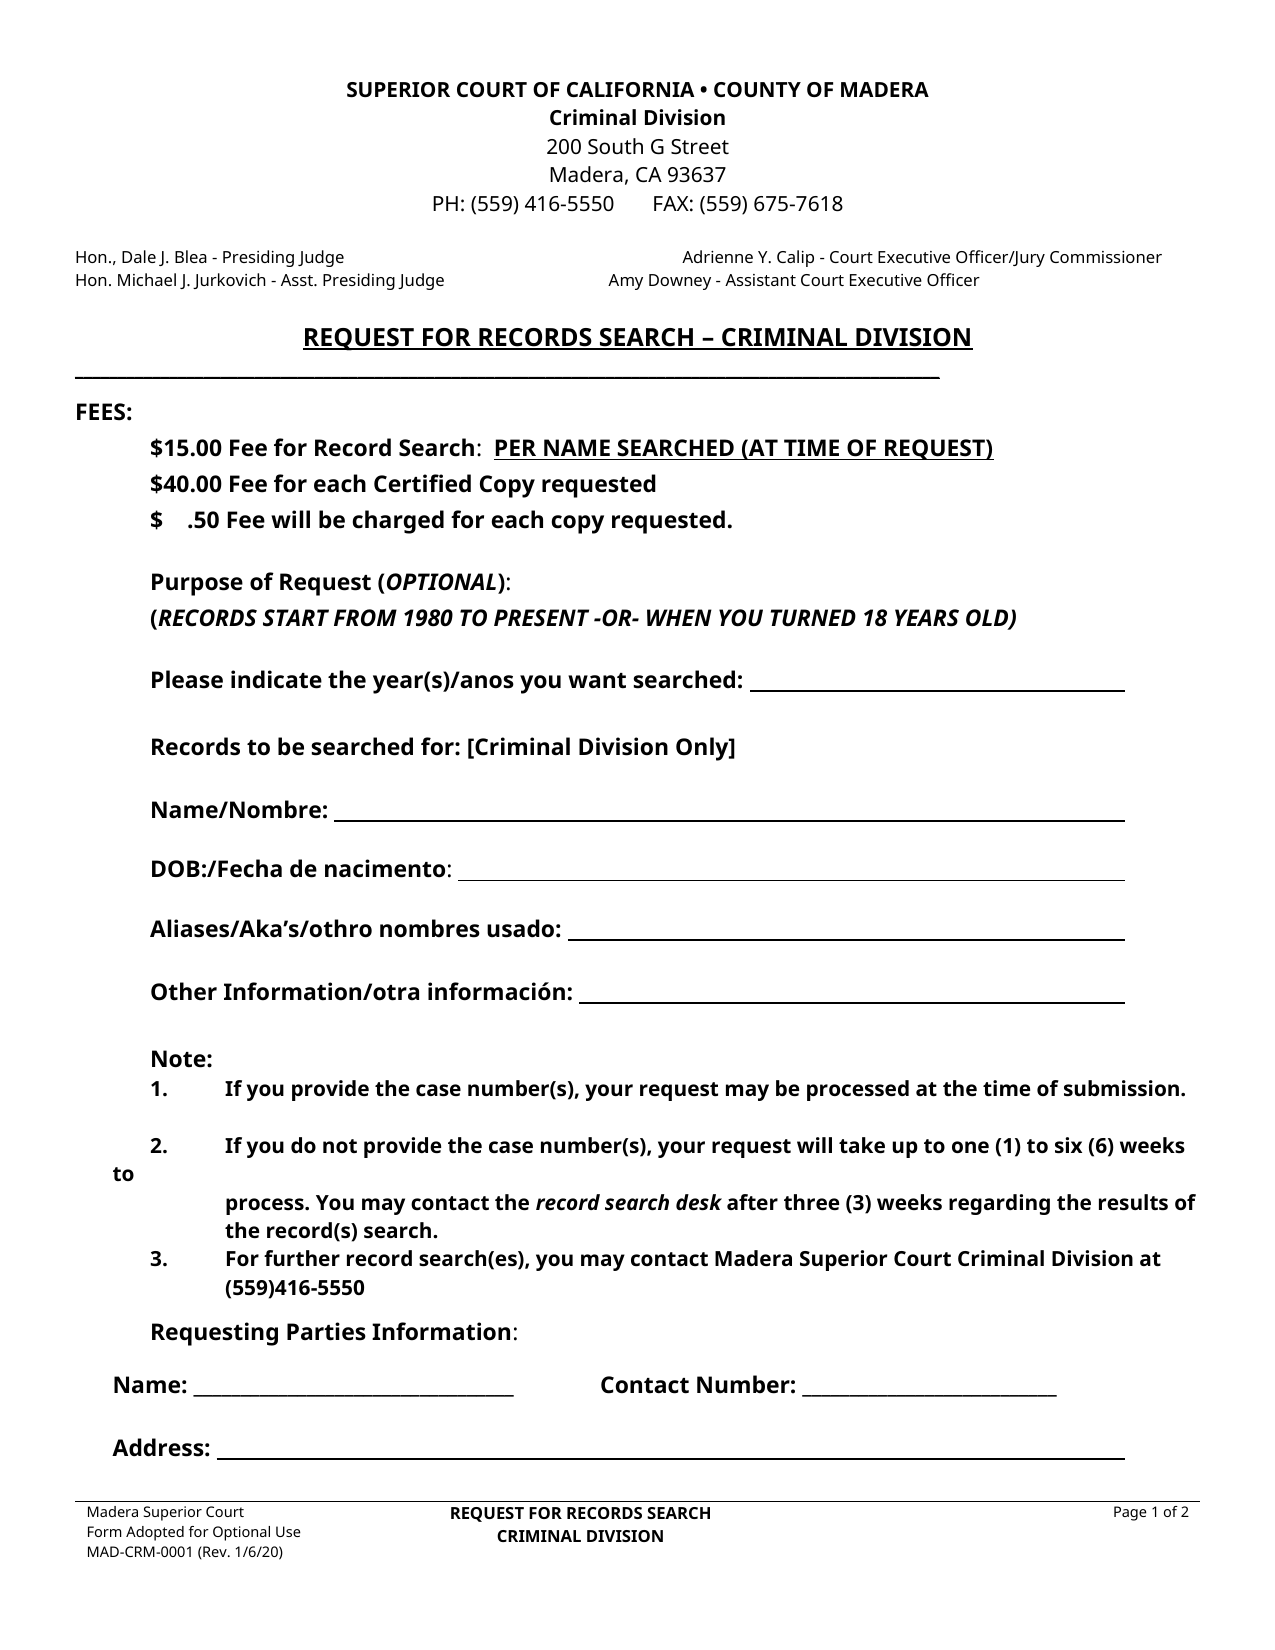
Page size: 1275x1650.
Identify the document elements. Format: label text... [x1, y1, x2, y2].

text Criminal Division [75, 103, 1200, 132]
text 200 South G Street [75, 132, 1200, 160]
text $40.00 Fee for each Certified Copy requested [75, 468, 1200, 499]
text Aliases/Aka’s/othro nombres usado: [75, 913, 1200, 944]
text Name/Nombre: [75, 793, 1200, 825]
text Note: [112, 1043, 1200, 1074]
text Hon., Dale J. Blea - Presiding Judge Adrienne Y. Calip - Court Executive Officer/Jury Commissioner [75, 246, 1200, 268]
text Other Information/otra información: [75, 975, 1200, 1007]
subtitle SUPERIOR COURT OF CALIFORNIA • COUNTY OF MADERA [75, 75, 1200, 103]
text _____________________________________________________________________________________________________ [75, 353, 1200, 382]
text 2. If you do not provide the case number(s), your request will take up to one (1) to six (6) weeks to [75, 1131, 1200, 1188]
text Requesting Parties Information: [112, 1316, 1200, 1347]
text FEES: [75, 396, 1200, 427]
text process. You may contact the record search desk after three (3) weeks regarding the results of the record(s) search. [225, 1188, 1200, 1244]
text $ .50 Fee will be charged for each copy requested. [75, 504, 1200, 535]
text Please indicate the year(s)/anos you want searched: [75, 664, 1200, 695]
text Purpose of Request (OPTIONAL): [112, 566, 1200, 597]
text DOB:/Fecha de nacimento: [75, 853, 1200, 884]
text (RECORDS START FROM 1980 TO PRESENT -OR- WHEN YOU TURNED 18 YEARS OLD) [112, 602, 1200, 633]
text Records to be searched for: [Criminal Division Only] [112, 731, 1200, 762]
text Madera, CA 93637 [75, 160, 1200, 189]
text 3. For further record search(es), you may contact Madera Superior Court Criminal Division at (559)416-5550 [150, 1244, 1200, 1301]
text Address: [112, 1432, 1200, 1463]
text PH: (559) 416-5550 FAX: (559) 675-7618 [75, 189, 1200, 217]
text Hon. Michael J. Jurkovich - Asst. Presiding Judge Amy Downey - Assistant Court Executive Officer [75, 268, 1200, 291]
text 1. If you provide the case number(s), your request may be processed at the time of submission. [75, 1074, 1200, 1102]
text REQUEST FOR RECORDS SEARCH – CRIMINAL DIVISION [75, 319, 1200, 353]
text $15.00 Fee for Record Search: PER NAME SEARCHED (AT TIME OF REQUEST) [150, 432, 1200, 463]
text Name: __________________________________ Contact Number: ___________________________ [75, 1369, 1200, 1401]
